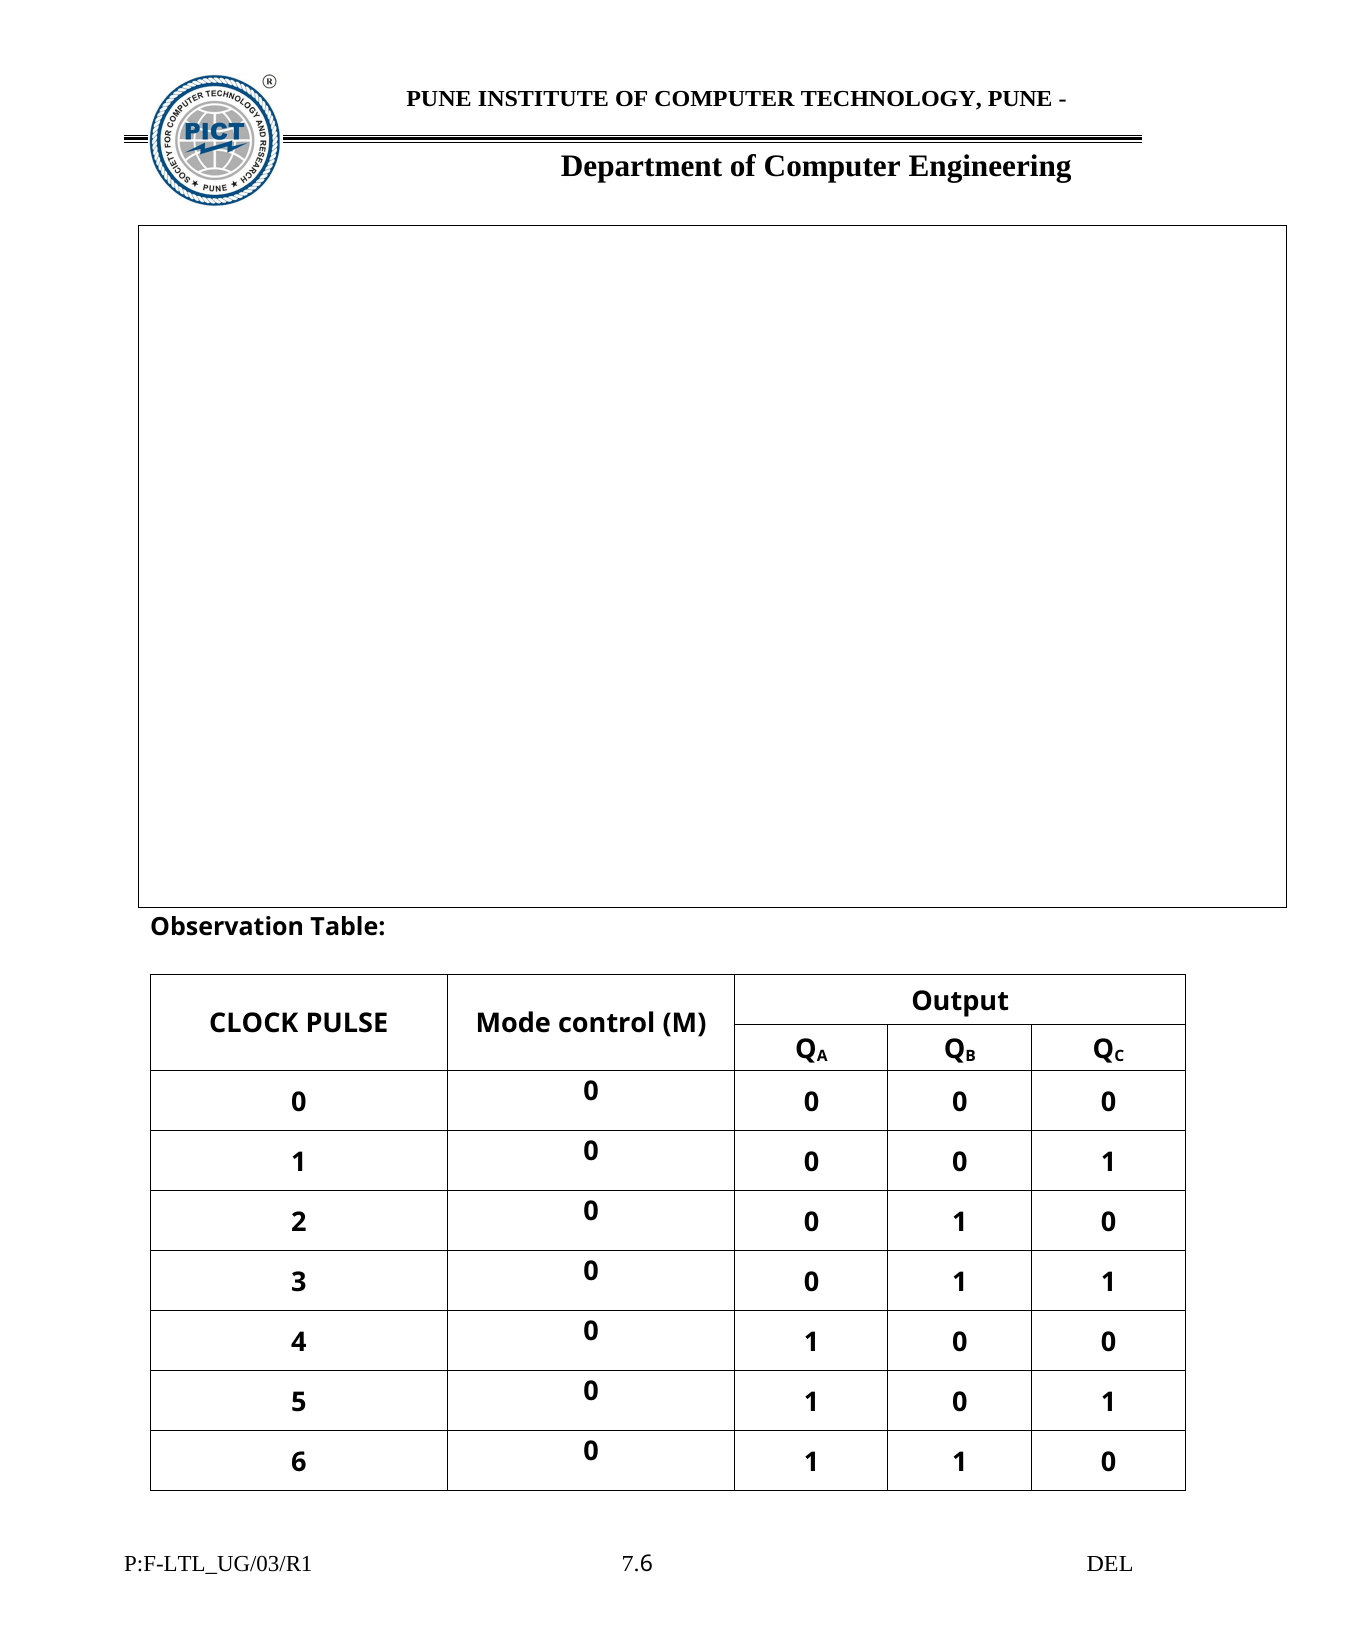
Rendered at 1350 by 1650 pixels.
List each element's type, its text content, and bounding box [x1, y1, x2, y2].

table_cell 0 [448, 1371, 734, 1430]
table_cell 0 [1032, 1071, 1185, 1130]
table_cell 2 [151, 1191, 447, 1250]
table_cell QA [735, 1025, 887, 1070]
table_cell 0 [888, 1071, 1031, 1130]
table_cell 6 [151, 1431, 447, 1490]
table_cell 0 [888, 1131, 1031, 1190]
table_cell 1 [151, 1131, 447, 1190]
table_header Mode control (M) [448, 975, 734, 1070]
table_cell 3 [151, 1251, 447, 1310]
table_cell 1 [888, 1191, 1031, 1250]
table_cell 1 [735, 1311, 887, 1370]
table_cell 0 [1032, 1431, 1185, 1490]
table_header CLOCK PULSE [151, 975, 447, 1070]
table_cell 0 [888, 1371, 1031, 1430]
table_cell 4 [151, 1311, 447, 1370]
table_cell 0 [448, 1251, 734, 1310]
table_cell 0 [1032, 1311, 1185, 1370]
table_header [139, 226, 1286, 907]
table_cell 0 [448, 1311, 734, 1370]
table_cell 0 [448, 1191, 734, 1250]
table_cell 0 [448, 1131, 734, 1190]
table_cell 1 [735, 1371, 887, 1430]
text Observation Table: [150, 908, 1275, 974]
picture [148, 74, 283, 209]
table_cell QC [1032, 1025, 1185, 1070]
table_cell 1 [888, 1431, 1031, 1490]
table_cell 0 [735, 1071, 887, 1130]
table_cell 0 [448, 1431, 734, 1490]
table_cell 1 [1032, 1371, 1185, 1430]
table_cell 1 [1032, 1131, 1185, 1190]
table_cell QB [888, 1025, 1031, 1070]
table_cell 0 [735, 1191, 887, 1250]
table_cell 0 [735, 1131, 887, 1190]
table_cell 1 [1032, 1251, 1185, 1310]
table_cell 1 [735, 1431, 887, 1490]
table_cell 0 [1032, 1191, 1185, 1250]
table_cell 0 [735, 1251, 887, 1310]
table_header Output [735, 975, 1185, 1024]
table_cell 5 [151, 1371, 447, 1430]
table_cell 0 [888, 1311, 1031, 1370]
table_cell 0 [448, 1071, 734, 1130]
table_cell 0 [151, 1071, 447, 1130]
table_cell 1 [888, 1251, 1031, 1310]
